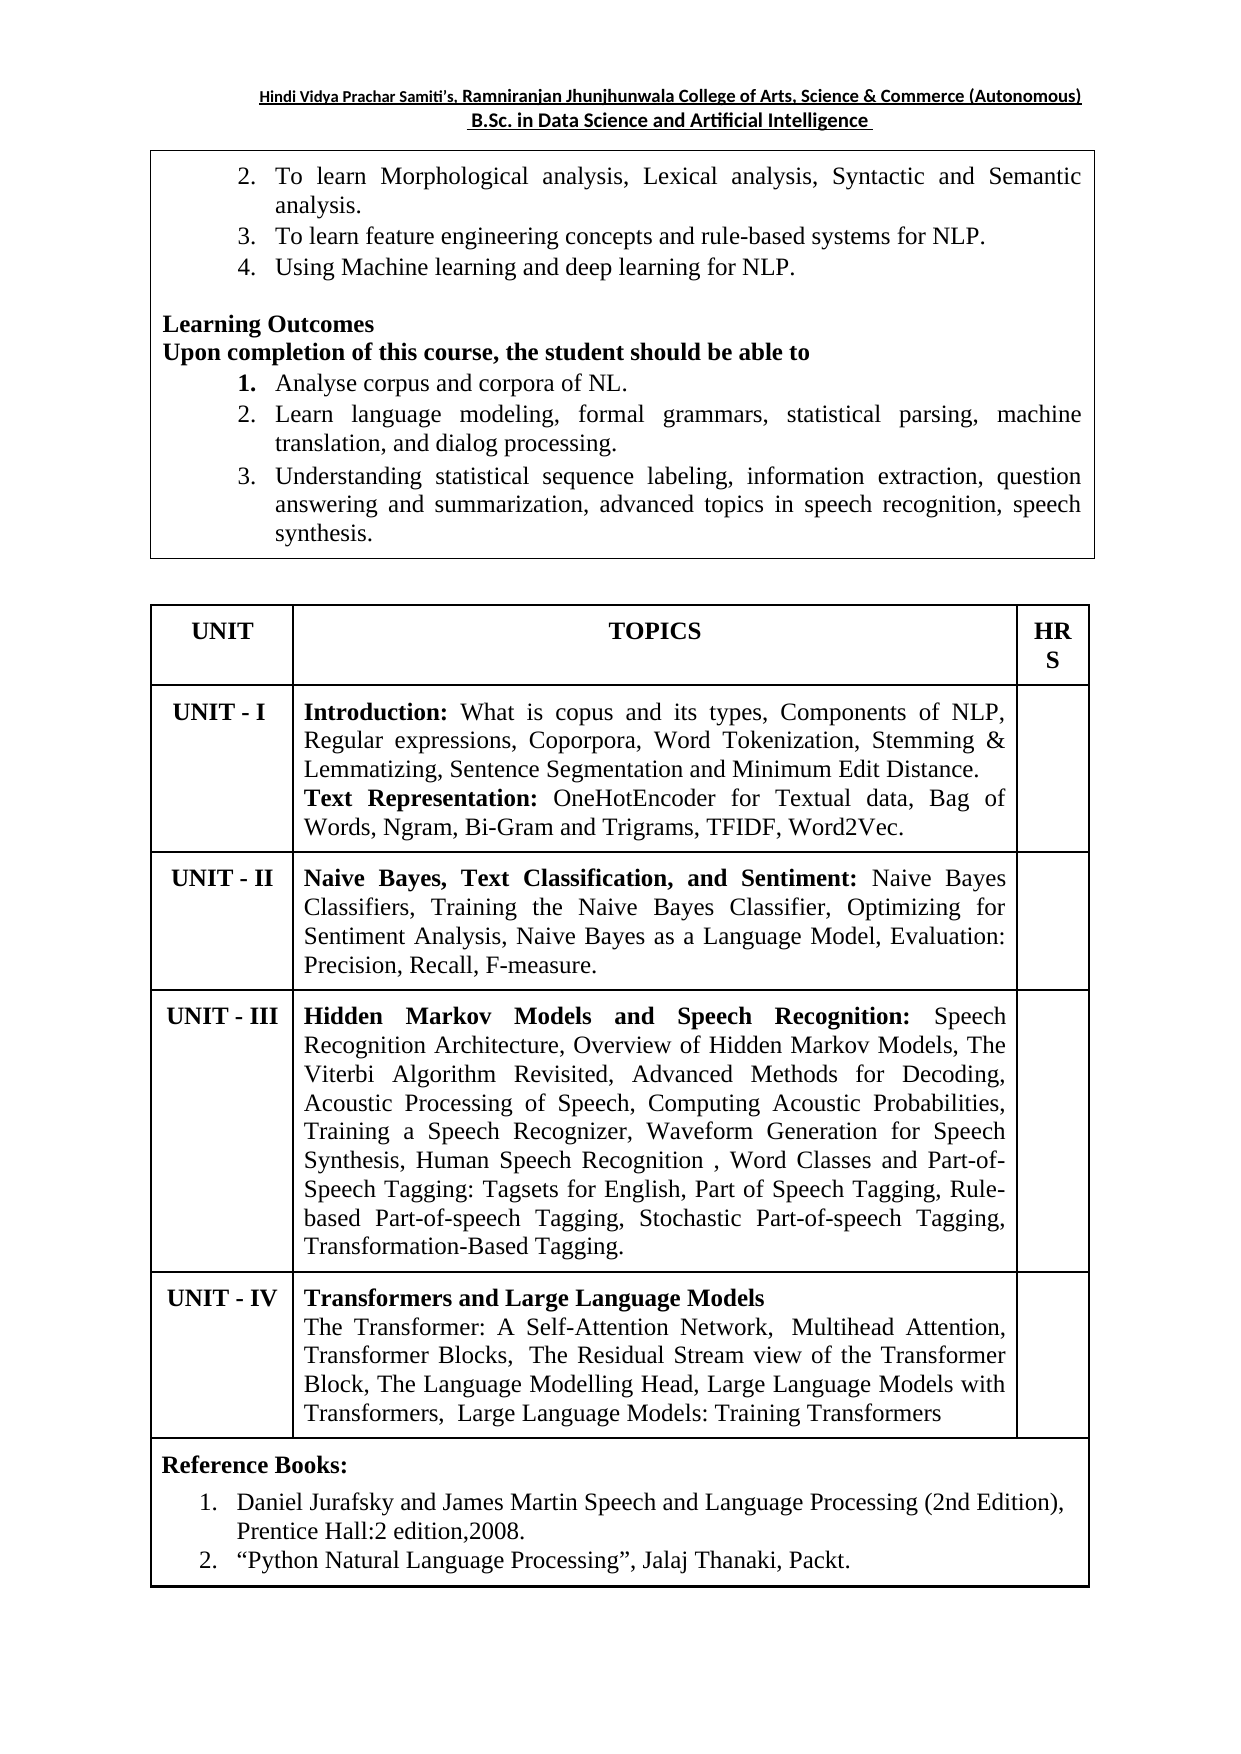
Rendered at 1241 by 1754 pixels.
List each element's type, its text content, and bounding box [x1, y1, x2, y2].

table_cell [152, 1439, 1088, 1585]
table_header UNIT [152, 606, 292, 684]
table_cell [151, 151, 1094, 557]
table_cell UNIT - IV [152, 1273, 292, 1437]
table_cell UNIT - I [152, 686, 292, 851]
table_cell Transformers and Large Language Models The Transformer: A Self-Attention Network, Multihead Attention, Transformer Blocks, The Residual Stream view of the Transformer Block, The Language Modelling Head, Large Language Models with Transformers, Large Language Models: Training Transformers [294, 1273, 1016, 1437]
table_header TOPICS [294, 606, 1016, 684]
table_cell [1018, 991, 1088, 1271]
table_cell UNIT - II [152, 853, 292, 989]
table_cell UNIT - III [152, 991, 292, 1271]
table_header HRS [1018, 606, 1088, 684]
table_cell Introduction: What is copus and its types, Components of NLP, Regular expressions, Coporpora, Word Tokenization, Stemming & Lemmatizing, Sentence Segmentation and Minimum Edit Distance. Text Representation: OneHotEncoder for Textual data, Bag of Words, Ngram, Bi-Gram and Trigrams, TFIDF, Word2Vec. [294, 686, 1016, 851]
table_cell [1018, 1273, 1088, 1437]
table_cell Naive Bayes, Text Classification, and Sentiment: Naive Bayes Classifiers, Training the Naive Bayes Classifier, Optimizing for Sentiment Analysis, Naive Bayes as a Language Model, Evaluation: Precision, Recall, F-measure. [294, 853, 1016, 989]
table_cell [1018, 686, 1088, 851]
table_cell [1018, 853, 1088, 989]
table_cell Hidden Markov Models and Speech Recognition: Speech Recognition Architecture, Overview of Hidden Markov Models, The Viterbi Algorithm Revisited, Advanced Methods for Decoding, Acoustic Processing of Speech, Computing Acoustic Probabilities, Training a Speech Recognizer, Waveform Generation for Speech Synthesis, Human Speech Recognition , Word Classes and Part-of-Speech Tagging: Tagsets for English, Part of Speech Tagging, Rule-based Part-of-speech Tagging, Stochastic Part-of-speech Tagging, Transformation-Based Tagging. [294, 991, 1016, 1271]
